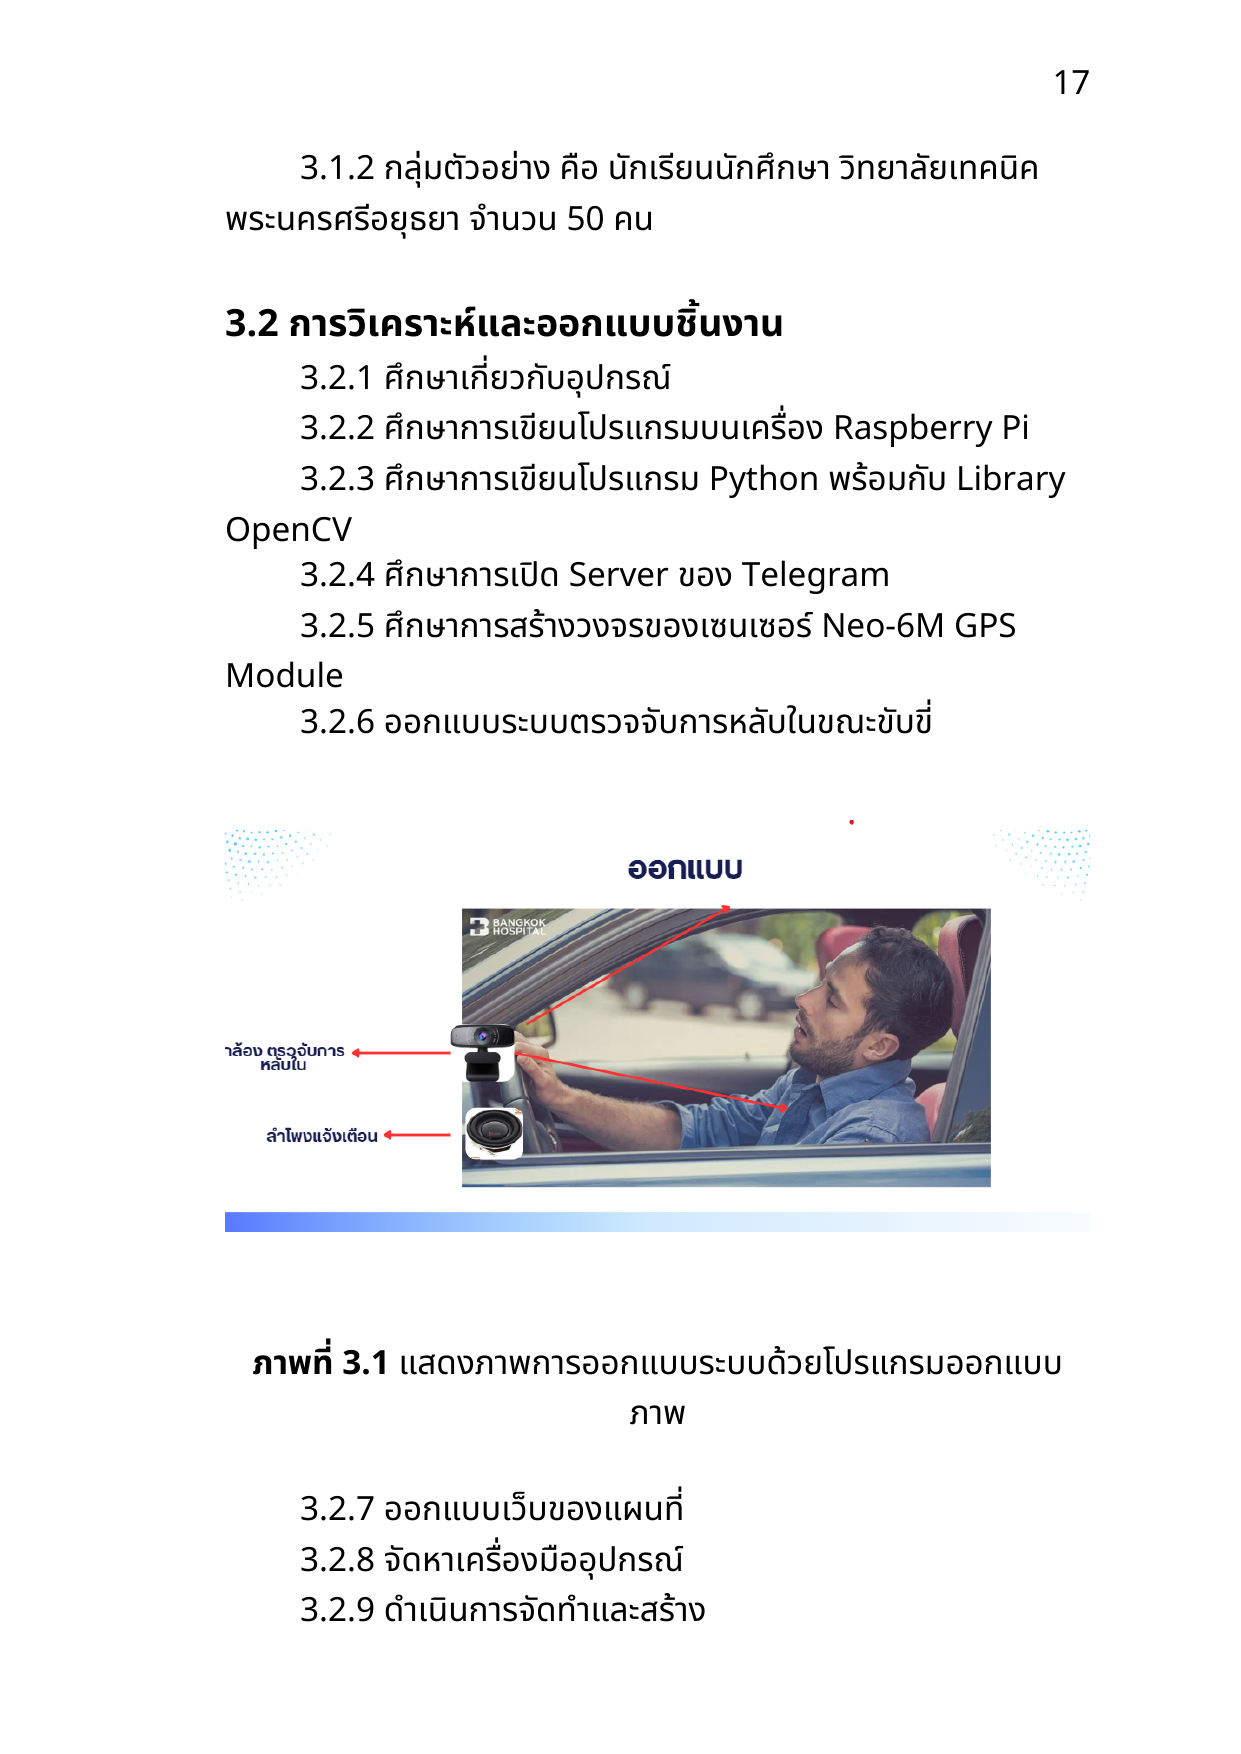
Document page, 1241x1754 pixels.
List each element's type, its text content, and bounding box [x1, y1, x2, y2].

text 3.2.8 จัดหาเครื่องมืออุปกรณ์ [225, 1536, 1090, 1586]
text 3.2.7 ออกแบบเว็บของแผนที่ [225, 1485, 1090, 1536]
text 3.2.3 ศึกษาการเขียนโปรแกรม Python พร้อมกับ Library OpenCV [225, 455, 1090, 551]
picture [225, 820, 1091, 1232]
text 3.2.4 ศึกษาการเปิด Server ของ Telegram [225, 551, 1090, 601]
text 3.2.2 ศึกษาการเขียนโปรแกรมบนเครื่อง Raspberry Pi [225, 404, 1090, 455]
text 3.2.9 ดำเนินการจัดทำและสร้าง [225, 1586, 1090, 1637]
text 3.2.6 ออกแบบระบบตรวจจับการหลับในขณะขับขี่ [225, 697, 1090, 748]
text ภาพที่ 3.1 แสดงภาพการออกแบบระบบด้วยโปรแกรมออกแบบภาพ [225, 1338, 1090, 1439]
text 3.2.5 ศึกษาการสร้างวงจรของเซนเซอร์ Neo-6M GPS Module [225, 601, 1090, 697]
text 3.1.2 กลุ่มตัวอย่าง คือ นักเรียนนักศึกษา วิทยาลัยเทคนิคพระนครศรีอยุธยา จำนวน 50 คน [225, 144, 1090, 245]
text 3.2 การวิเคราะห์และออกแบบชิ้นงาน [225, 296, 1090, 353]
text 3.2.1 ศึกษาเกี่ยวกับอุปกรณ์ [225, 353, 1090, 404]
